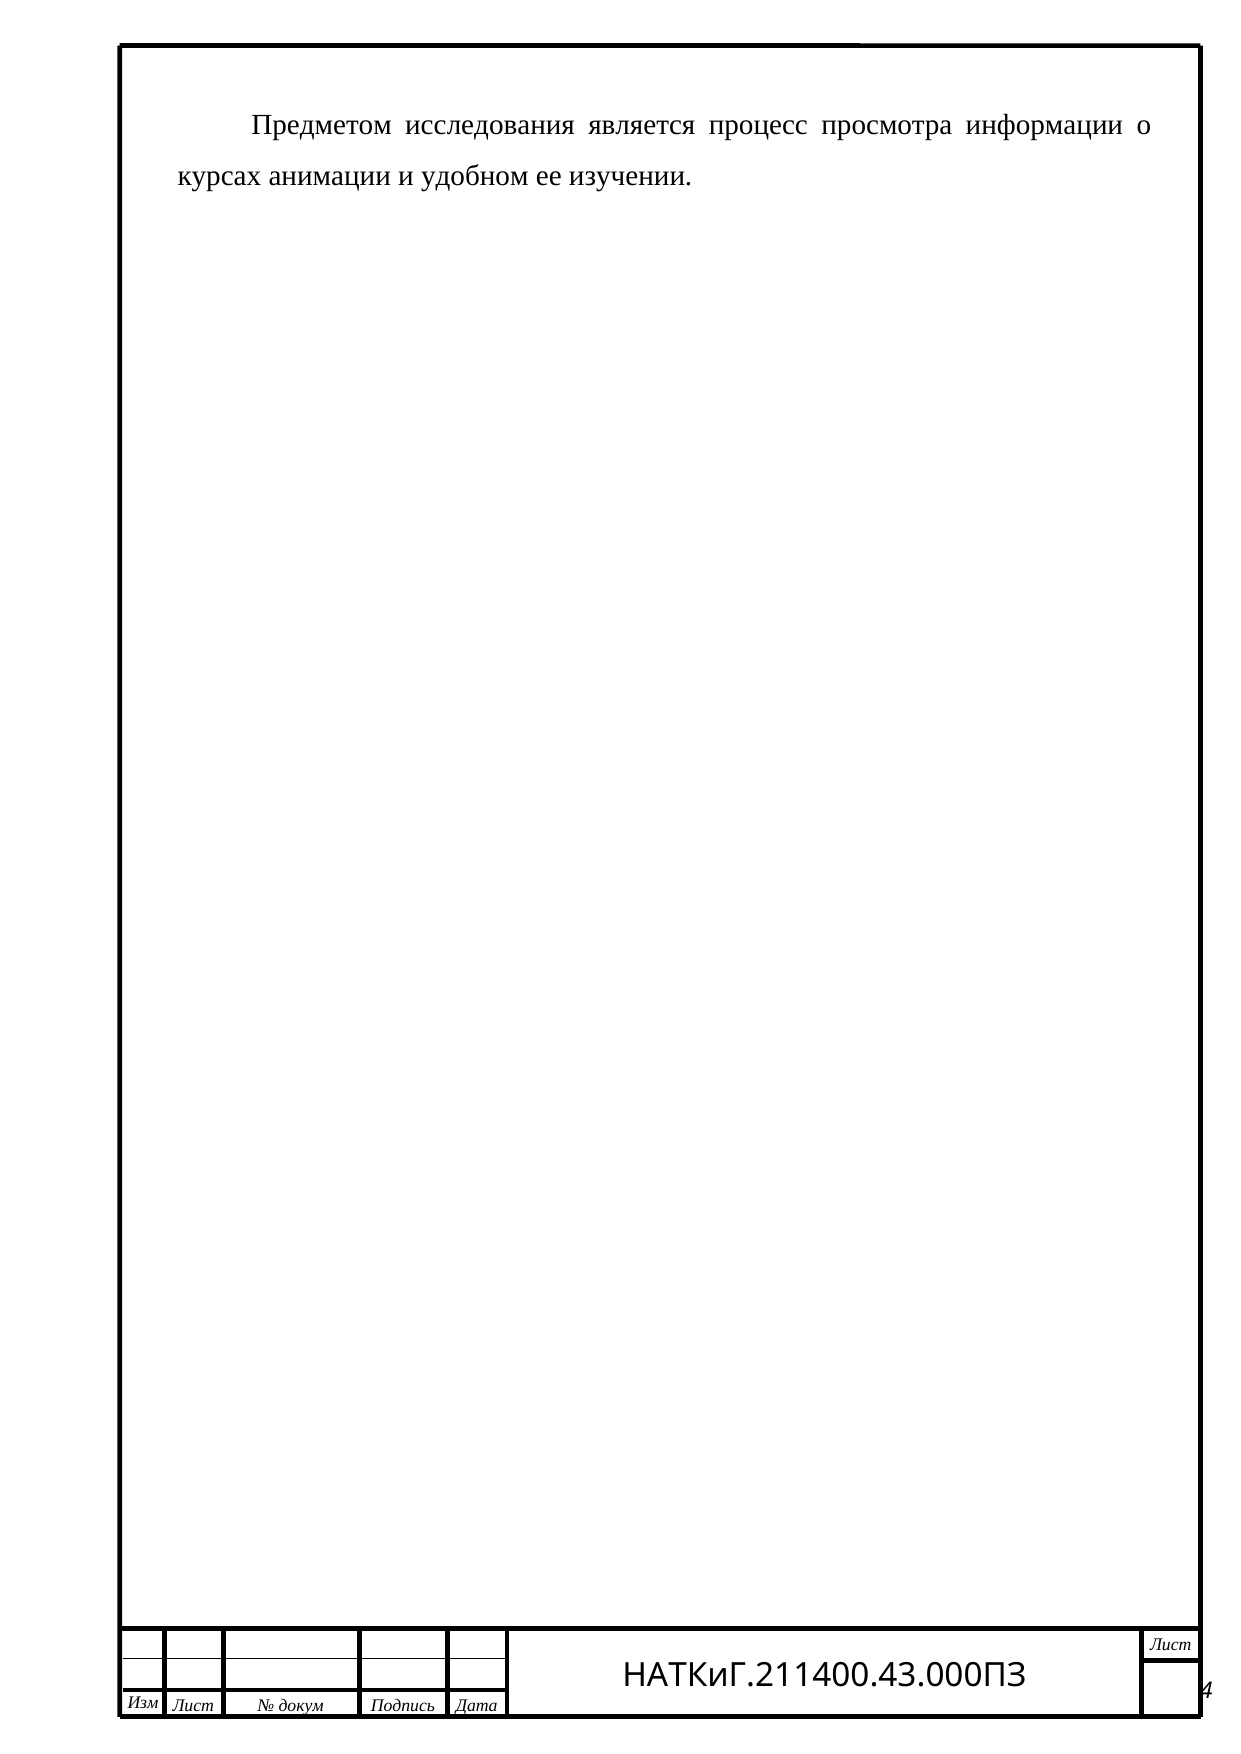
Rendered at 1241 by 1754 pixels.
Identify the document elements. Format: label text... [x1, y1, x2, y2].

text Предметом исследования является процесс просмотра информации о курсах анимации и удобном ее изучении. [177, 107, 1152, 191]
